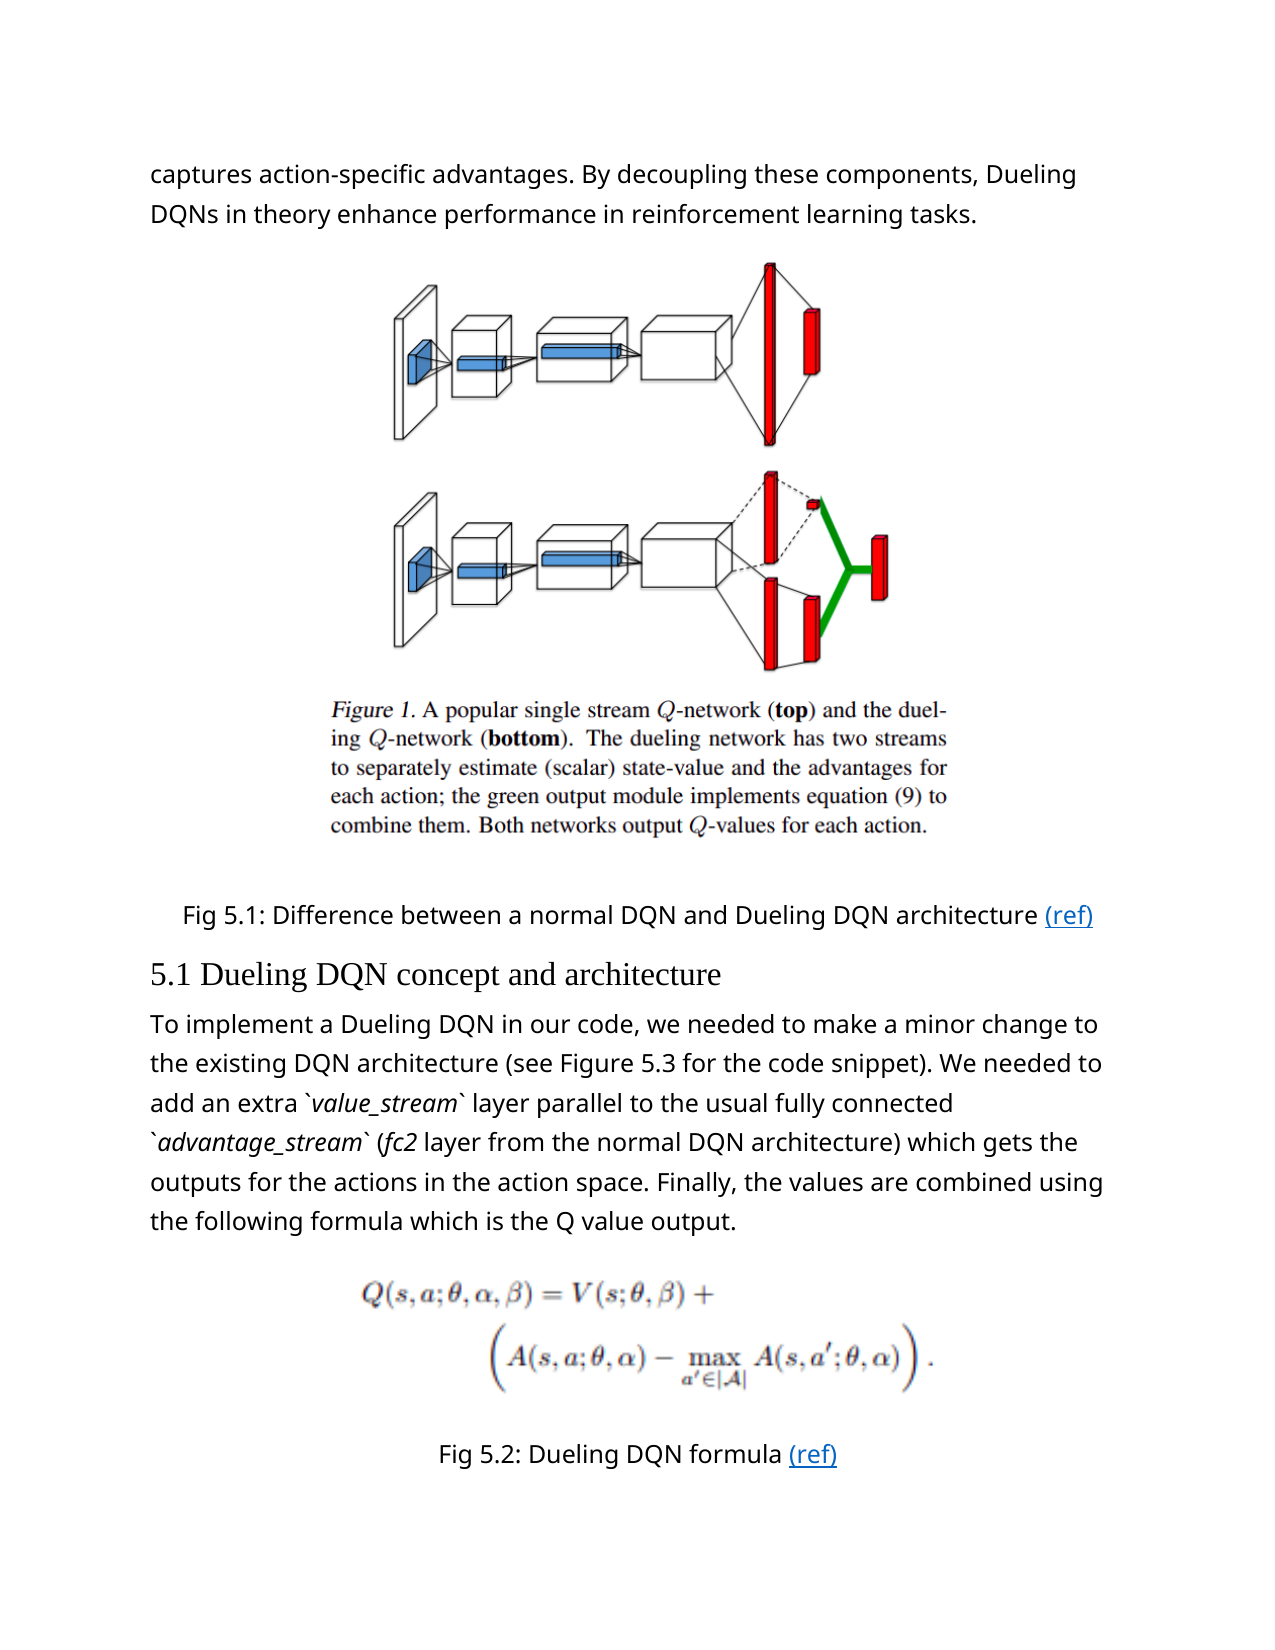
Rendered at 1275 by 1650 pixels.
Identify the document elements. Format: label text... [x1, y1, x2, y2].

text Fig 5.2: Dueling DQN formula (ref) [150, 1437, 1125, 1471]
text To implement a Dueling DQN in our code, we needed to make a minor change to the existing DQN architecture (see Figure 5.3 for the code snippet). We needed to add an extra `value_stream` layer parallel to the usual fully connected `advantage_stream` (fc2 layer from the normal DQN architecture) which gets the outputs for the actions in the action space. Finally, the values are combined using the following formula which is the Q value output. [150, 1007, 1125, 1238]
text Fig 5.1: Difference between a normal DQN and Dueling DQN architecture (ref) [150, 898, 1125, 932]
subtitle 5.1 Dueling DQN concept and architecture [150, 954, 1125, 992]
